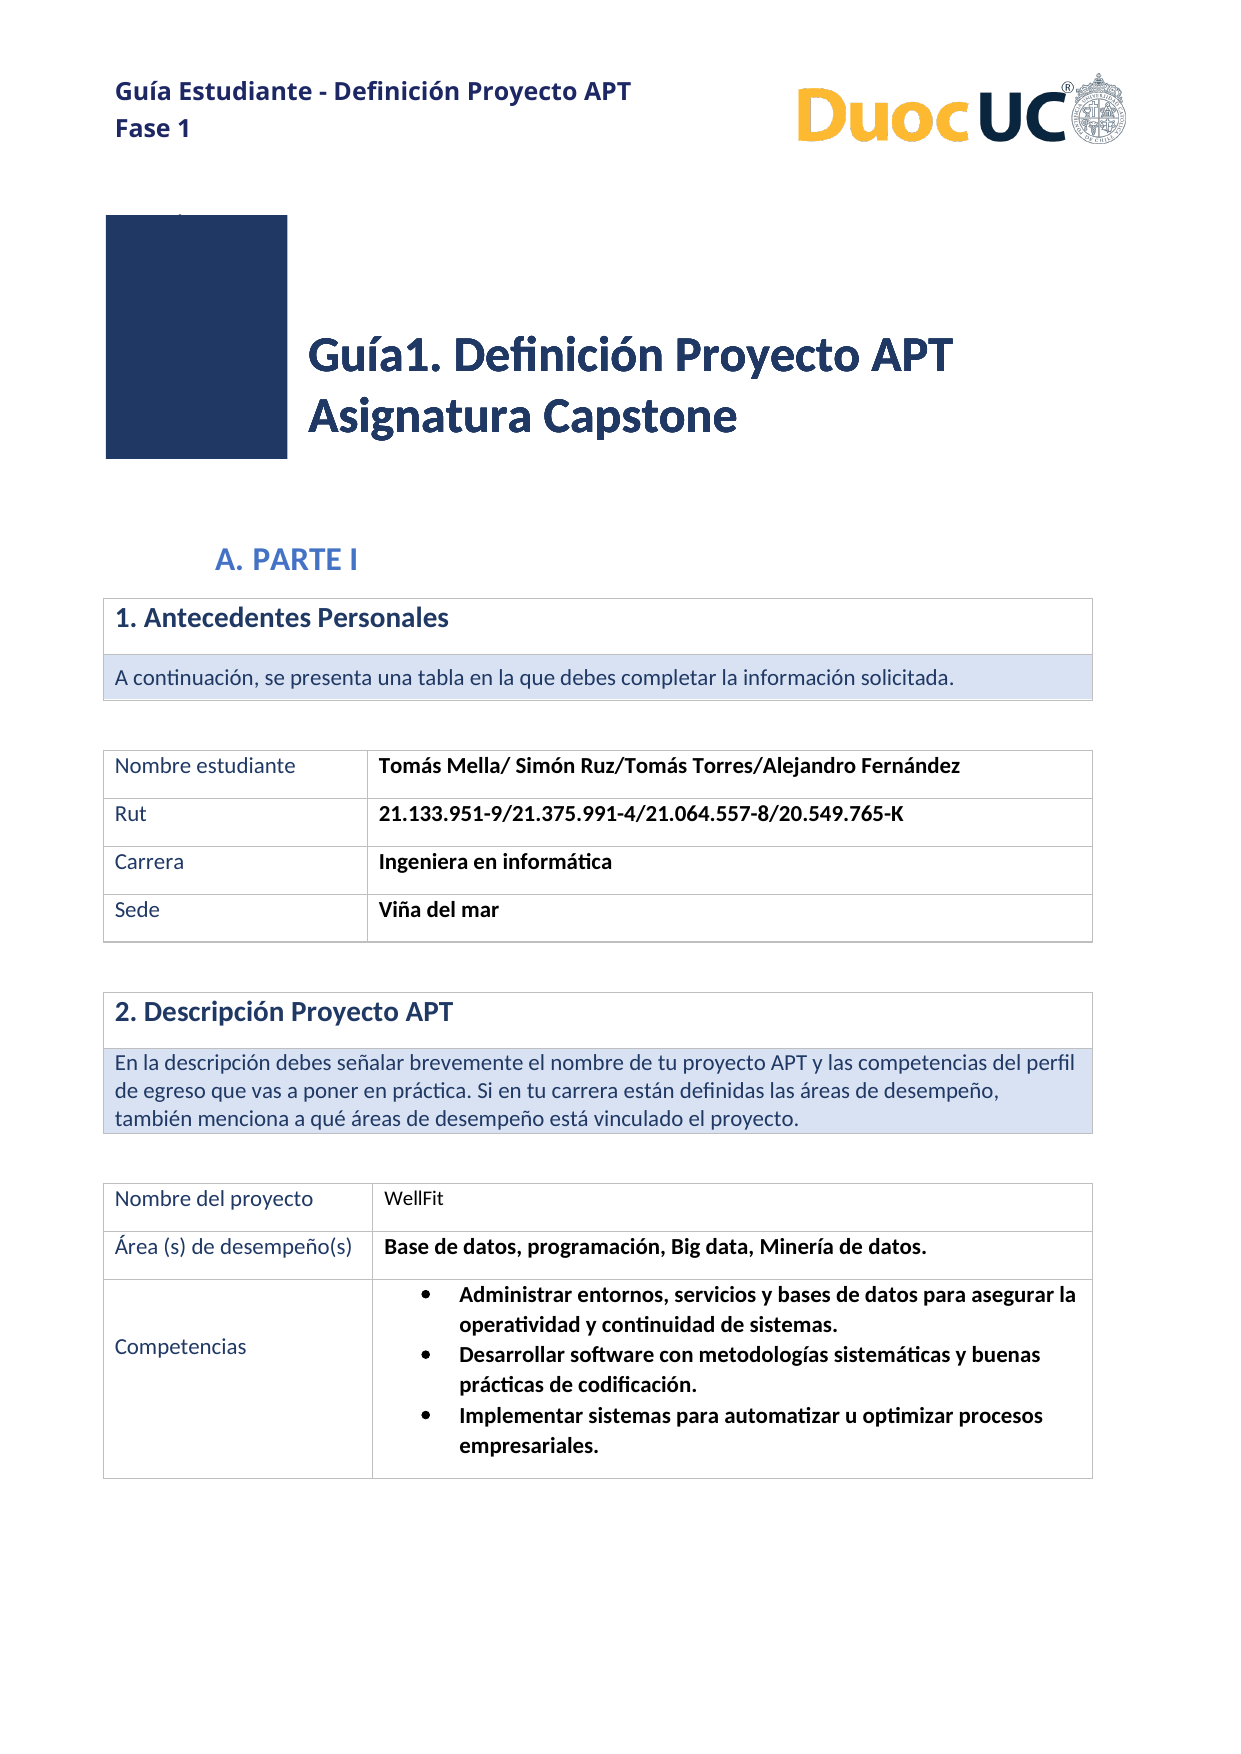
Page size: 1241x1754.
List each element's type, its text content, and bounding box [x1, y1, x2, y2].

table_cell 21.133.951-9/21.375.991-4/21.064.557-8/20.549.765-K [368, 799, 1092, 846]
text } [177, 209, 1063, 238]
table_cell Sede [104, 895, 367, 941]
table_cell Administrar entornos, servicios y bases de datos para asegurar la operatividad y continuidad de sistemas. Desarrollar software con metodologías sistemáticas y buenas prácticas de codificación. Implementar sistemas para automatizar u optimizar procesos empresariales. [373, 1280, 1092, 1478]
list PARTE I [215, 538, 1063, 578]
table_cell Carrera [104, 847, 367, 894]
table_header 2. Descripción Proyecto APT [104, 993, 1092, 1047]
table_header WellFit [373, 1184, 1092, 1231]
table_cell En la descripción debes señalar brevemente el nombre de tu proyecto APT y las competencias del perfil de egreso que vas a poner en práctica. Si en tu carrera están definidas las áreas de desempeño, también menciona a qué áreas de desempeño está vinculado el proyecto. [104, 1049, 1092, 1133]
table_cell Viña del mar [368, 895, 1092, 941]
table_cell Base de datos, programación, Big data, Minería de datos. [373, 1232, 1092, 1279]
table_cell A continuación, se presenta una tabla en la que debes completar la información solicitada. [104, 655, 1092, 699]
table_cell Área (s) de desempeño(s) [104, 1232, 372, 1279]
table_cell Rut [104, 799, 367, 846]
table_header Nombre del proyecto [104, 1184, 372, 1231]
picture [798, 73, 1126, 144]
table_cell Competencias [104, 1280, 372, 1478]
table_header Nombre estudiante [104, 751, 367, 798]
table_cell Ingeniera en informática [368, 847, 1092, 894]
table_header Tomás Mella/ Simón Ruz/Tomás Torres/Alejandro Fernández [368, 751, 1092, 798]
table_header 1. Antecedentes Personales [104, 599, 1092, 654]
